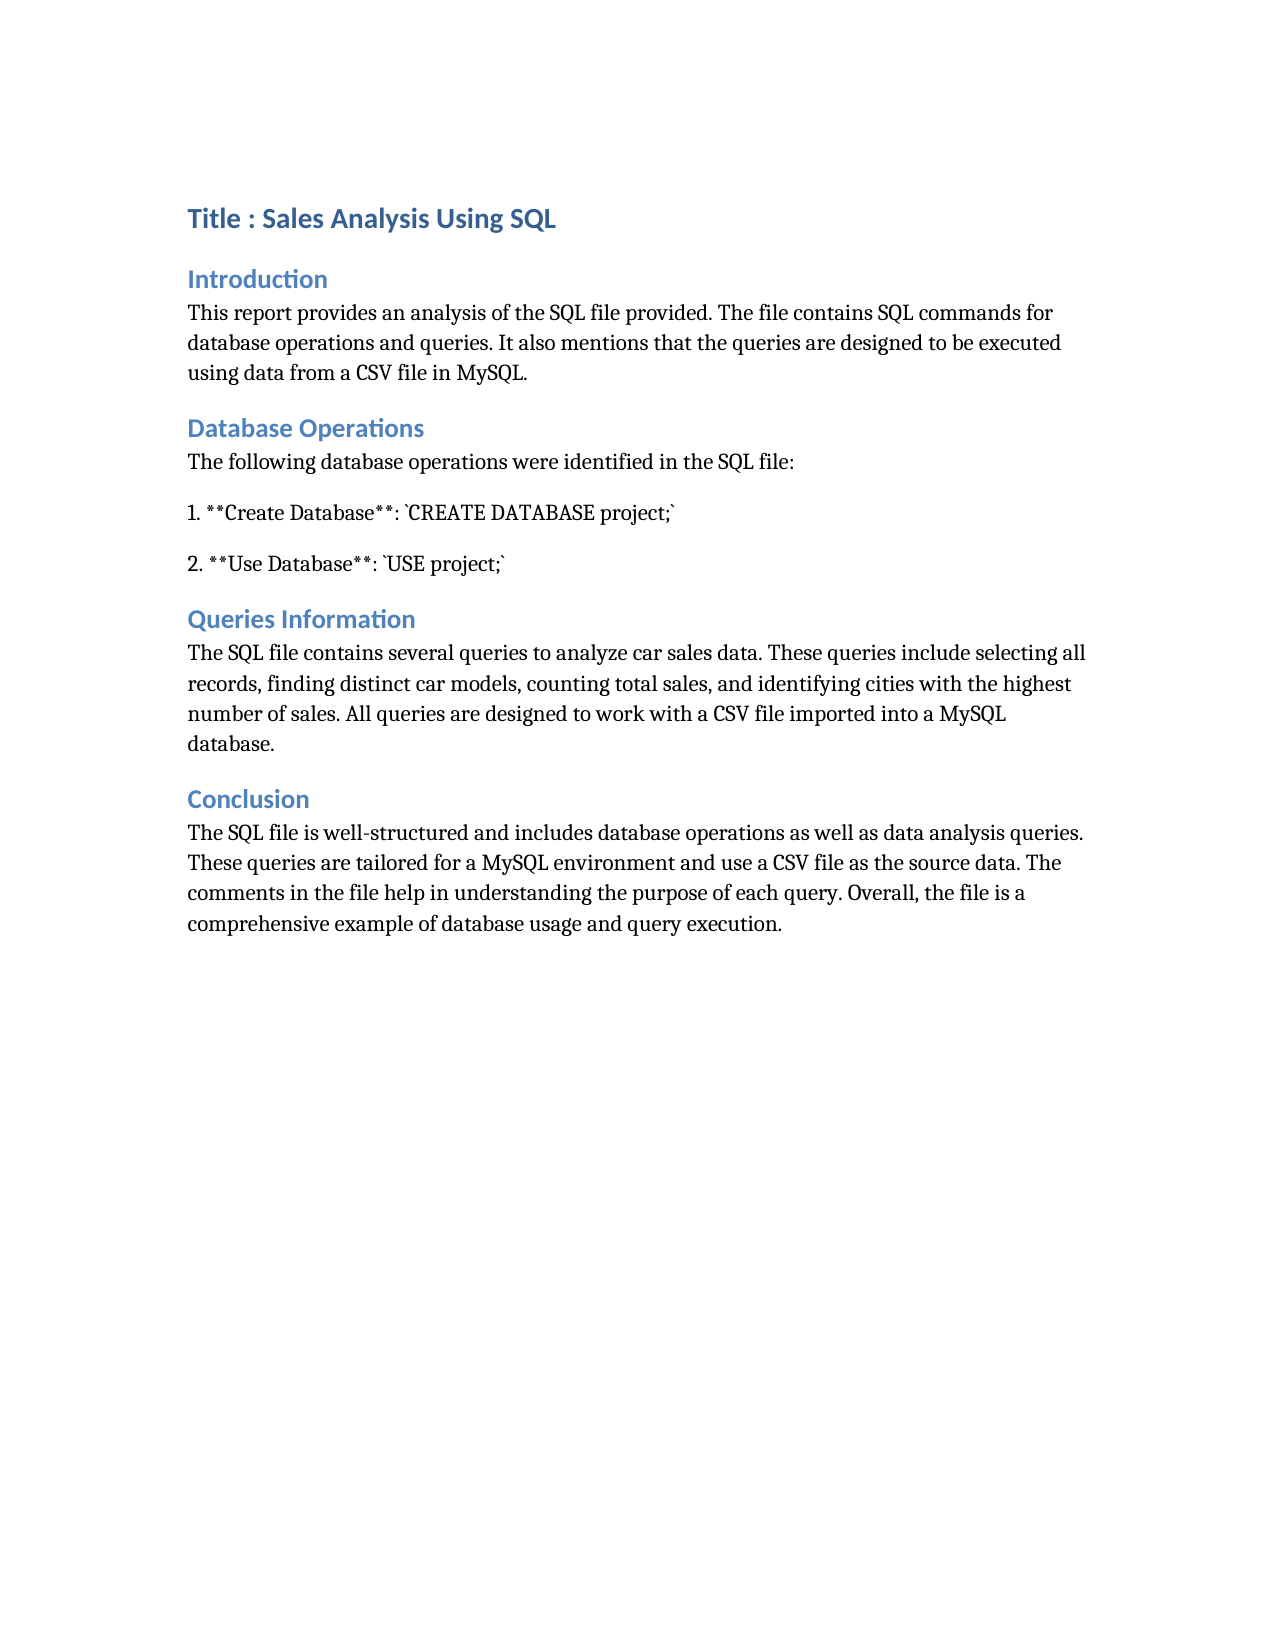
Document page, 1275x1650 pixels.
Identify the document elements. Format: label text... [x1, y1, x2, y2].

subtitle Title : Sales Analysis Using SQL [187, 200, 1087, 236]
subtitle Database Operations [187, 411, 1087, 444]
subtitle Conclusion [187, 782, 1087, 815]
text 1. **Create Database**: `CREATE DATABASE project;` [187, 500, 1087, 526]
text The SQL file contains several queries to analyze car sales data. These queries include selecting all records, finding distinct car models, counting total sales, and identifying cities with the highest number of sales. All queries are designed to work with a CSV file imported into a MySQL database. [187, 640, 1087, 757]
subtitle Queries Information [187, 602, 1087, 635]
text This report provides an analysis of the SQL file provided. The file contains SQL commands for database operations and queries. It also mentions that the queries are designed to be executed using data from a CSV file in MySQL. [187, 300, 1087, 386]
subtitle Introduction [187, 262, 1087, 295]
text 2. **Use Database**: `USE project;` [187, 551, 1087, 577]
text The following database operations were identified in the SQL file: [187, 449, 1087, 475]
text The SQL file is well-structured and includes database operations as well as data analysis queries. These queries are tailored for a MySQL environment and use a CSV file as the source data. The comments in the file help in understanding the purpose of each query. Overall, the file is a comprehensive example of database usage and query execution. [187, 820, 1087, 937]
